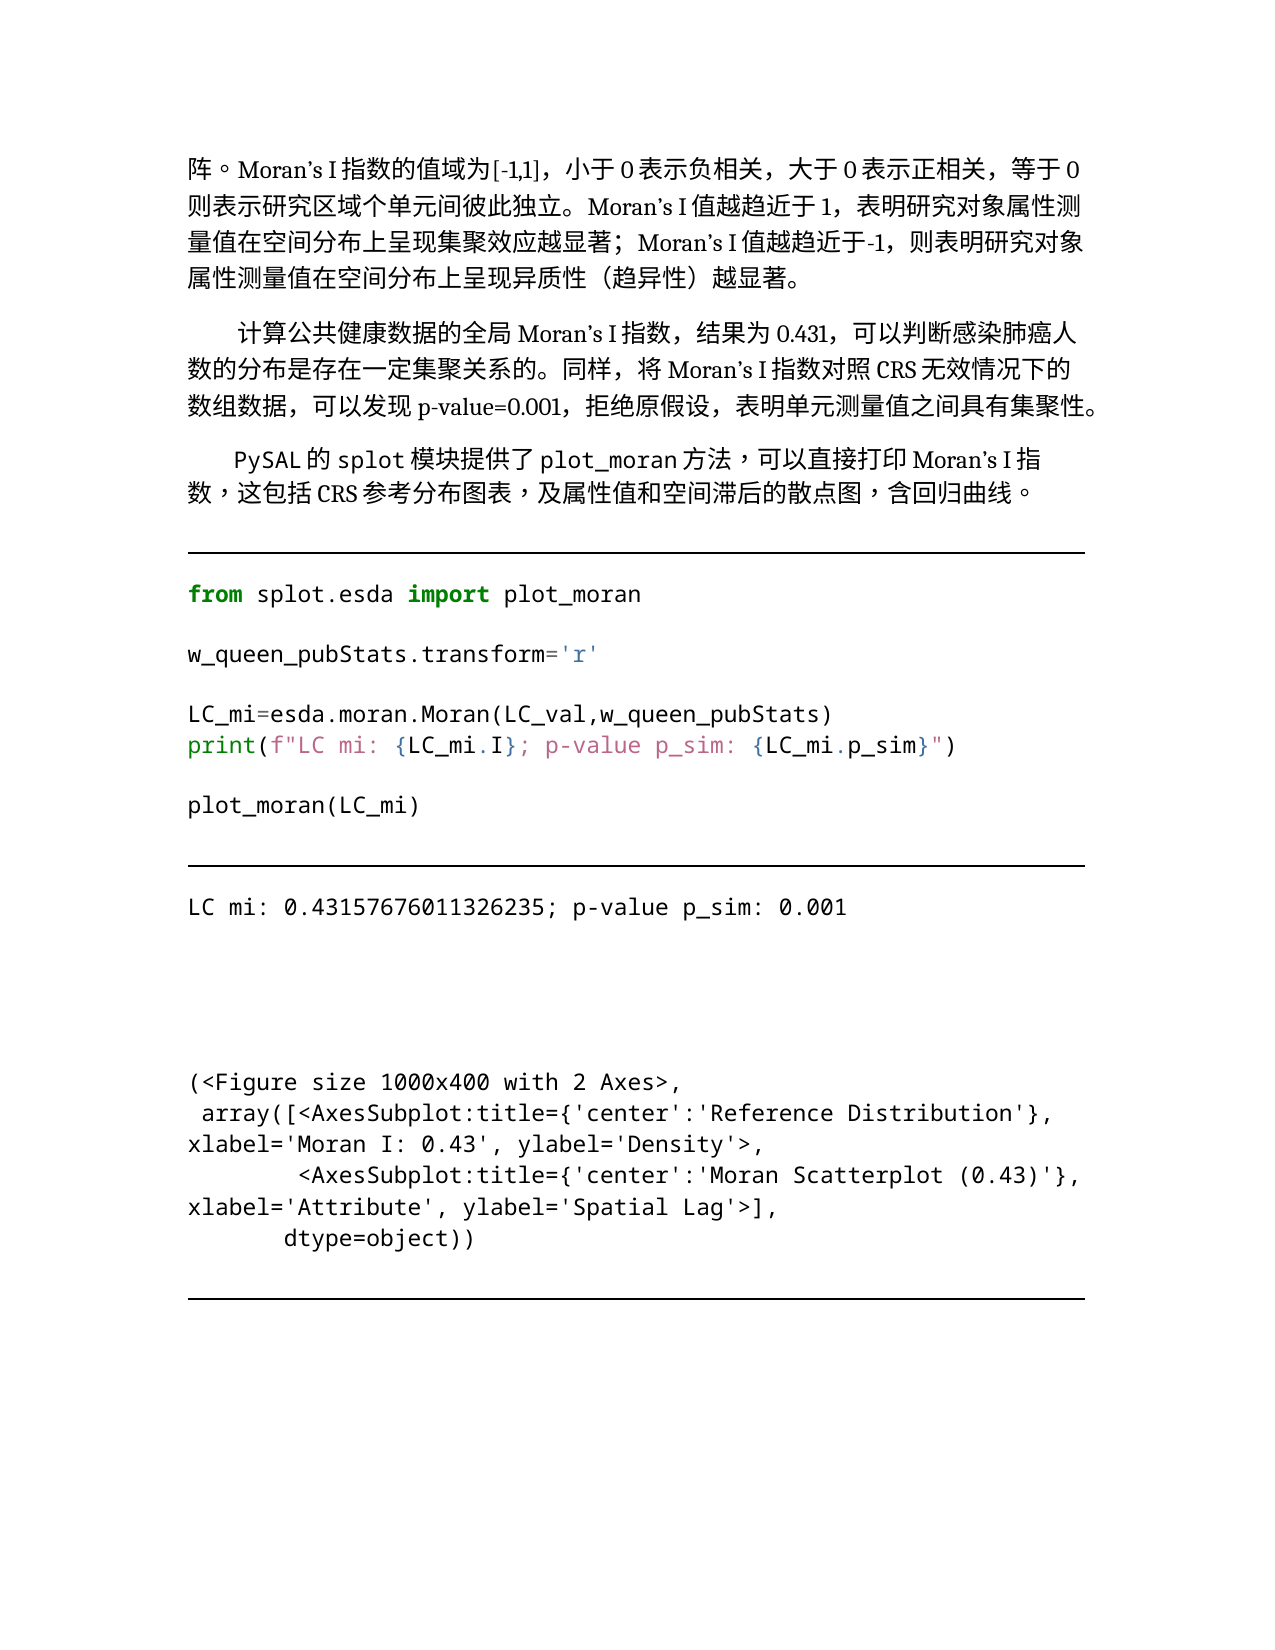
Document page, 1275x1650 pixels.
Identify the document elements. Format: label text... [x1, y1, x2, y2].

text from splot.esda import plot_moran w_queen_pubStats.transform='r' LC_mi=esda.moran.Moran(LC_val,w_queen_pubStats) print(f"LC mi: {LC_mi.I}; p-value p_sim: {LC_mi.p_sim}") plot_moran(LC_mi) [187, 578, 1087, 820]
text 计算公共健康数据的全局Moran’s I指数，结果为0.431，可以判断感染肺癌人数的分布是存在一定集聚关系的。同样，将Moran’s I指数对照CRS无效情况下的数组数据，可以发现p-value=0.001，拒绝原假设，表明单元测量值之间具有集聚性。 [187, 314, 1087, 422]
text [187, 150, 1087, 295]
text LC mi: 0.43157676011326235; p-value p_sim: 0.001 (<Figure size 1000x400 with 2 Axes>, array([<AxesSubplot:title={'center':'Reference Distribution'}, xlabel='Moran I: 0.43', ylabel='Density'>, <AxesSubplot:title={'center':'Moran Scatterplot (0.43)'}, xlabel='Attribute', ylabel='Spatial Lag'>], dtype=object)) [187, 891, 1087, 1253]
text PySAL的splot模块提供了plot_moran方法，可以直接打印Moran’s I指数，这包括CRS参考分布图表，及属性值和空间滞后的散点图，含回归曲线。 [187, 441, 1087, 509]
